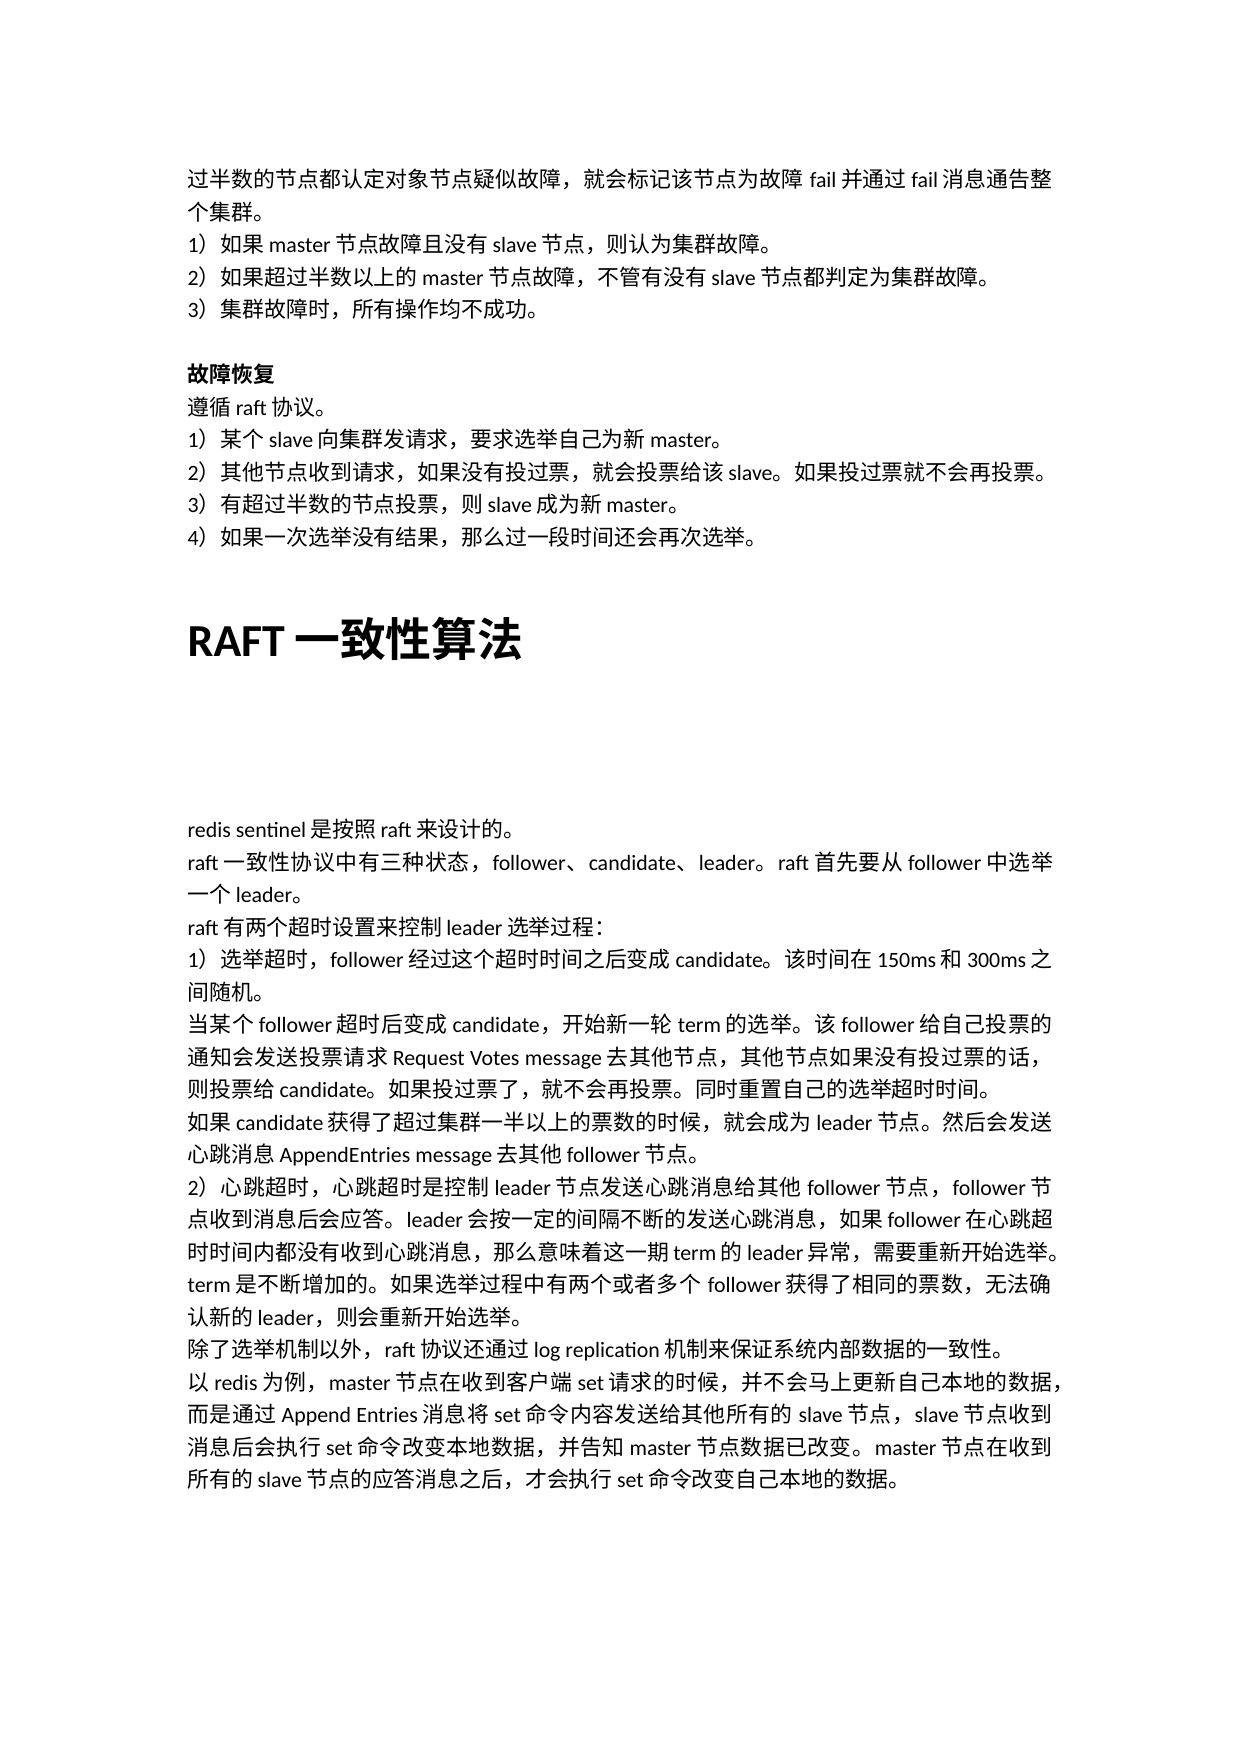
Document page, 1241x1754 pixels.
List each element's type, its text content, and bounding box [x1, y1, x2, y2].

text 遵循raft协议。 [187, 389, 1053, 422]
list 选举超时，follower经过这个超时时间之后变成candidate。该时间在150ms和300ms之间随机。 当某个follower超时后变成candidate，开始新一轮term的选举。该follower给自己投票的通知会发送投票请求Request Votes message去其他节点，其他节点如果没有投过票的话，则投票给candidate。如果投过票了，就不会再投票。同时重置自己的选举超时时间。 [187, 942, 1053, 1104]
subtitle RAFT一致性算法 [187, 587, 1053, 685]
list 其他节点收到请求，如果没有投过票，就会投票给该slave。如果投过票就不会再投票。 [187, 454, 1053, 487]
text raft一致性协议中有三种状态，follower、candidate、leader。raft首先要从follower中选举一个leader。 [187, 844, 1053, 909]
list 如果一次选举没有结果，那么过一段时间还会再次选举。 [187, 519, 1053, 552]
text 以redis为例，master节点在收到客户端set请求的时候，并不会马上更新自己本地的数据，而是通过Append Entries消息将set命令内容发送给其他所有的slave节点，slave节点收到消息后会执行set命令改变本地数据，并告知master节点数据已改变。master节点在收到所有的slave节点的应答消息之后，才会执行set命令改变自己本地的数据。 [187, 1364, 1053, 1494]
list 如果master节点故障且没有slave节点，则认为集群故障。 [187, 227, 1053, 259]
text 如果candidate获得了超过集群一半以上的票数的时候，就会成为leader节点。然后会发送心跳消息AppendEntries message去其他follower节点。 [187, 1104, 1053, 1169]
list 集群故障时，所有操作均不成功。 [187, 292, 1053, 324]
list 某个slave向集群发请求，要求选举自己为新master。 [187, 422, 1053, 454]
list 心跳超时，心跳超时是控制leader节点发送心跳消息给其他follower节点，follower节点收到消息后会应答。leader会按一定的间隔不断的发送心跳消息，如果follower在心跳超时时间内都没有收到心跳消息，那么意味着这一期term的leader异常，需要重新开始选举。 [187, 1169, 1053, 1267]
text 故障恢复 [187, 357, 1053, 389]
list 如果超过半数以上的master节点故障，不管有没有slave节点都判定为集群故障。 [187, 259, 1053, 292]
text 某个节点通过ping消息探测其他节点，如果没有收到回复，则认为对象节点疑似故障，标记为pfail。然后通过ping消息将标记为pfail的节点发送给集群其他的节点。如果集群里超过半数的节点都认定对象节点疑似故障，就会标记该节点为故障fail并通过fail消息通告整个集群。 [187, 162, 1053, 227]
text raft有两个超时设置来控制leader选举过程： [187, 909, 1053, 942]
text 除了选举机制以外，raft协议还通过log replication机制来保证系统内部数据的一致性。 [187, 1332, 1053, 1364]
list 有超过半数的节点投票，则slave成为新master。 [187, 487, 1053, 519]
text redis sentinel是按照raft来设计的。 [187, 812, 1053, 844]
text term是不断增加的。如果选举过程中有两个或者多个follower获得了相同的票数，无法确认新的leader，则会重新开始选举。 [187, 1267, 1053, 1332]
